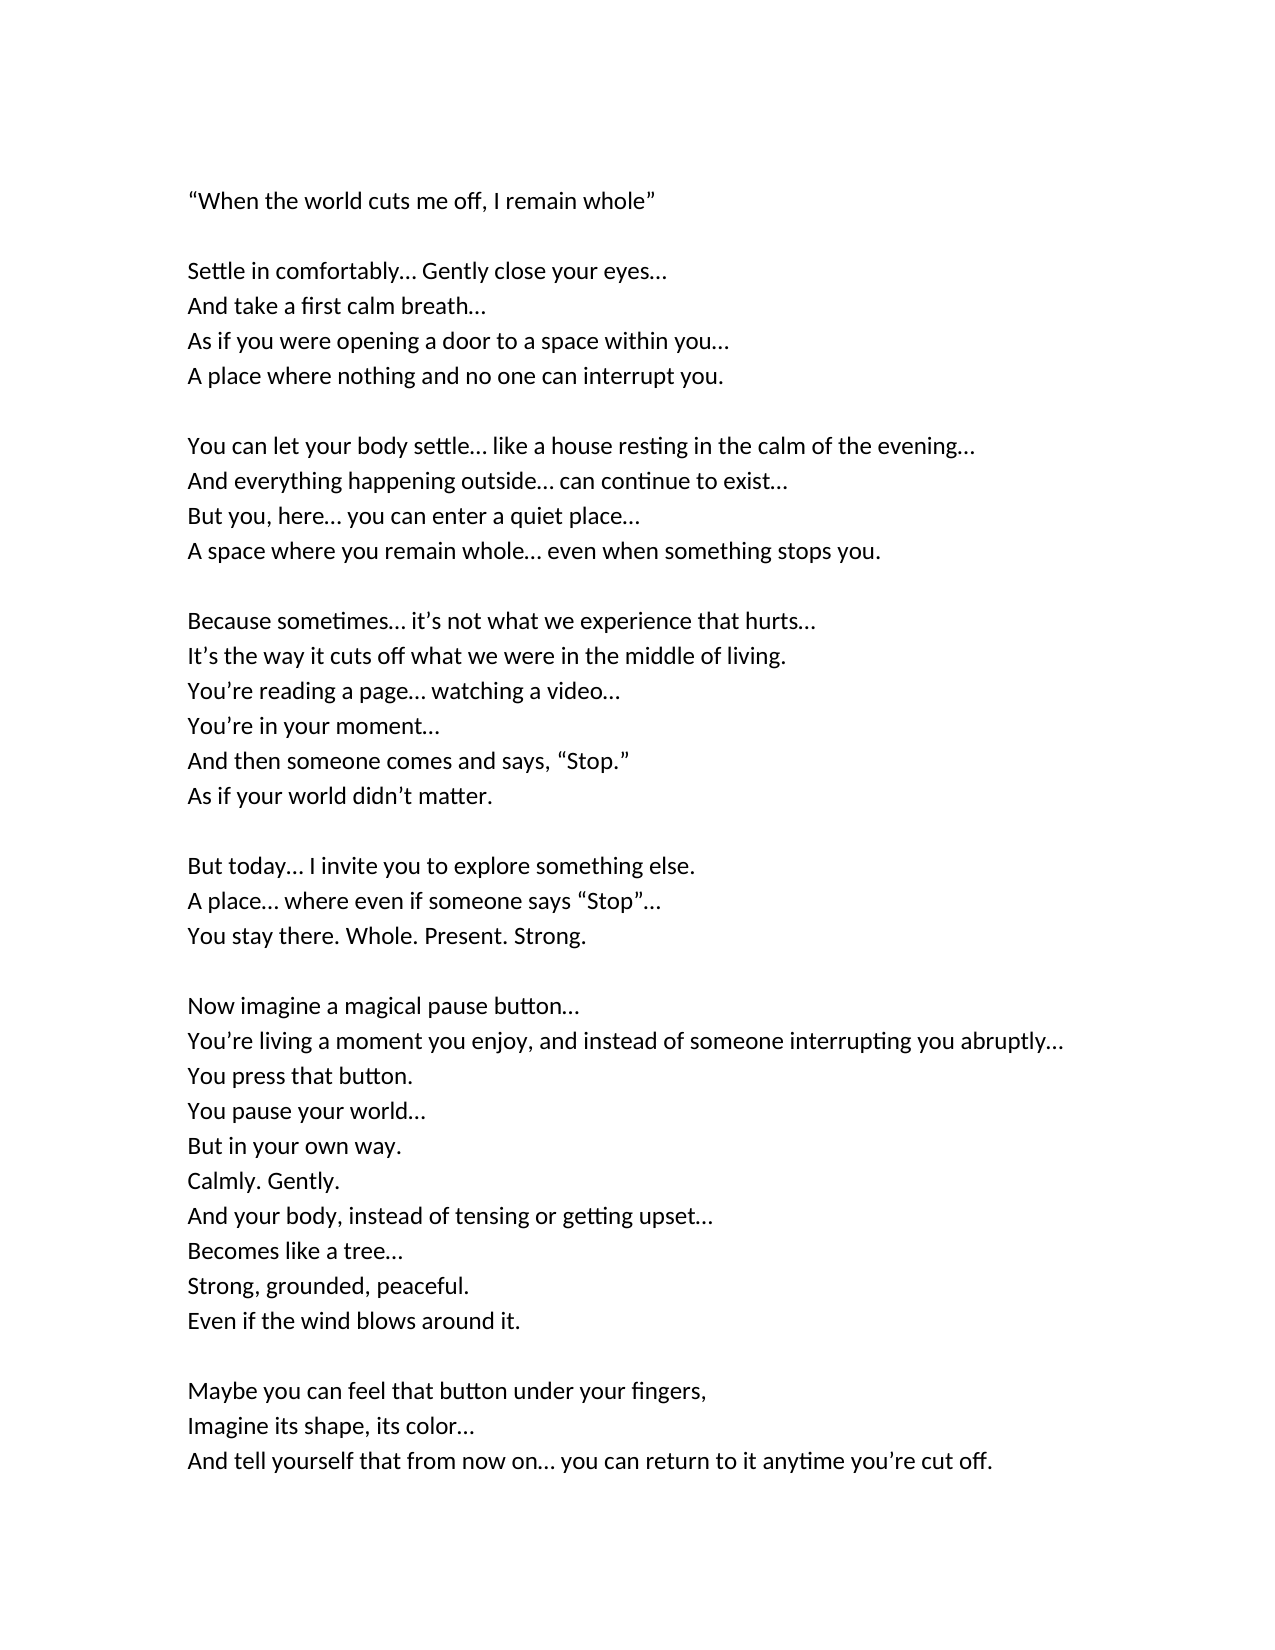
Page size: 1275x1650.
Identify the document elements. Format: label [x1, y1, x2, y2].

text [187, 150, 1087, 1476]
